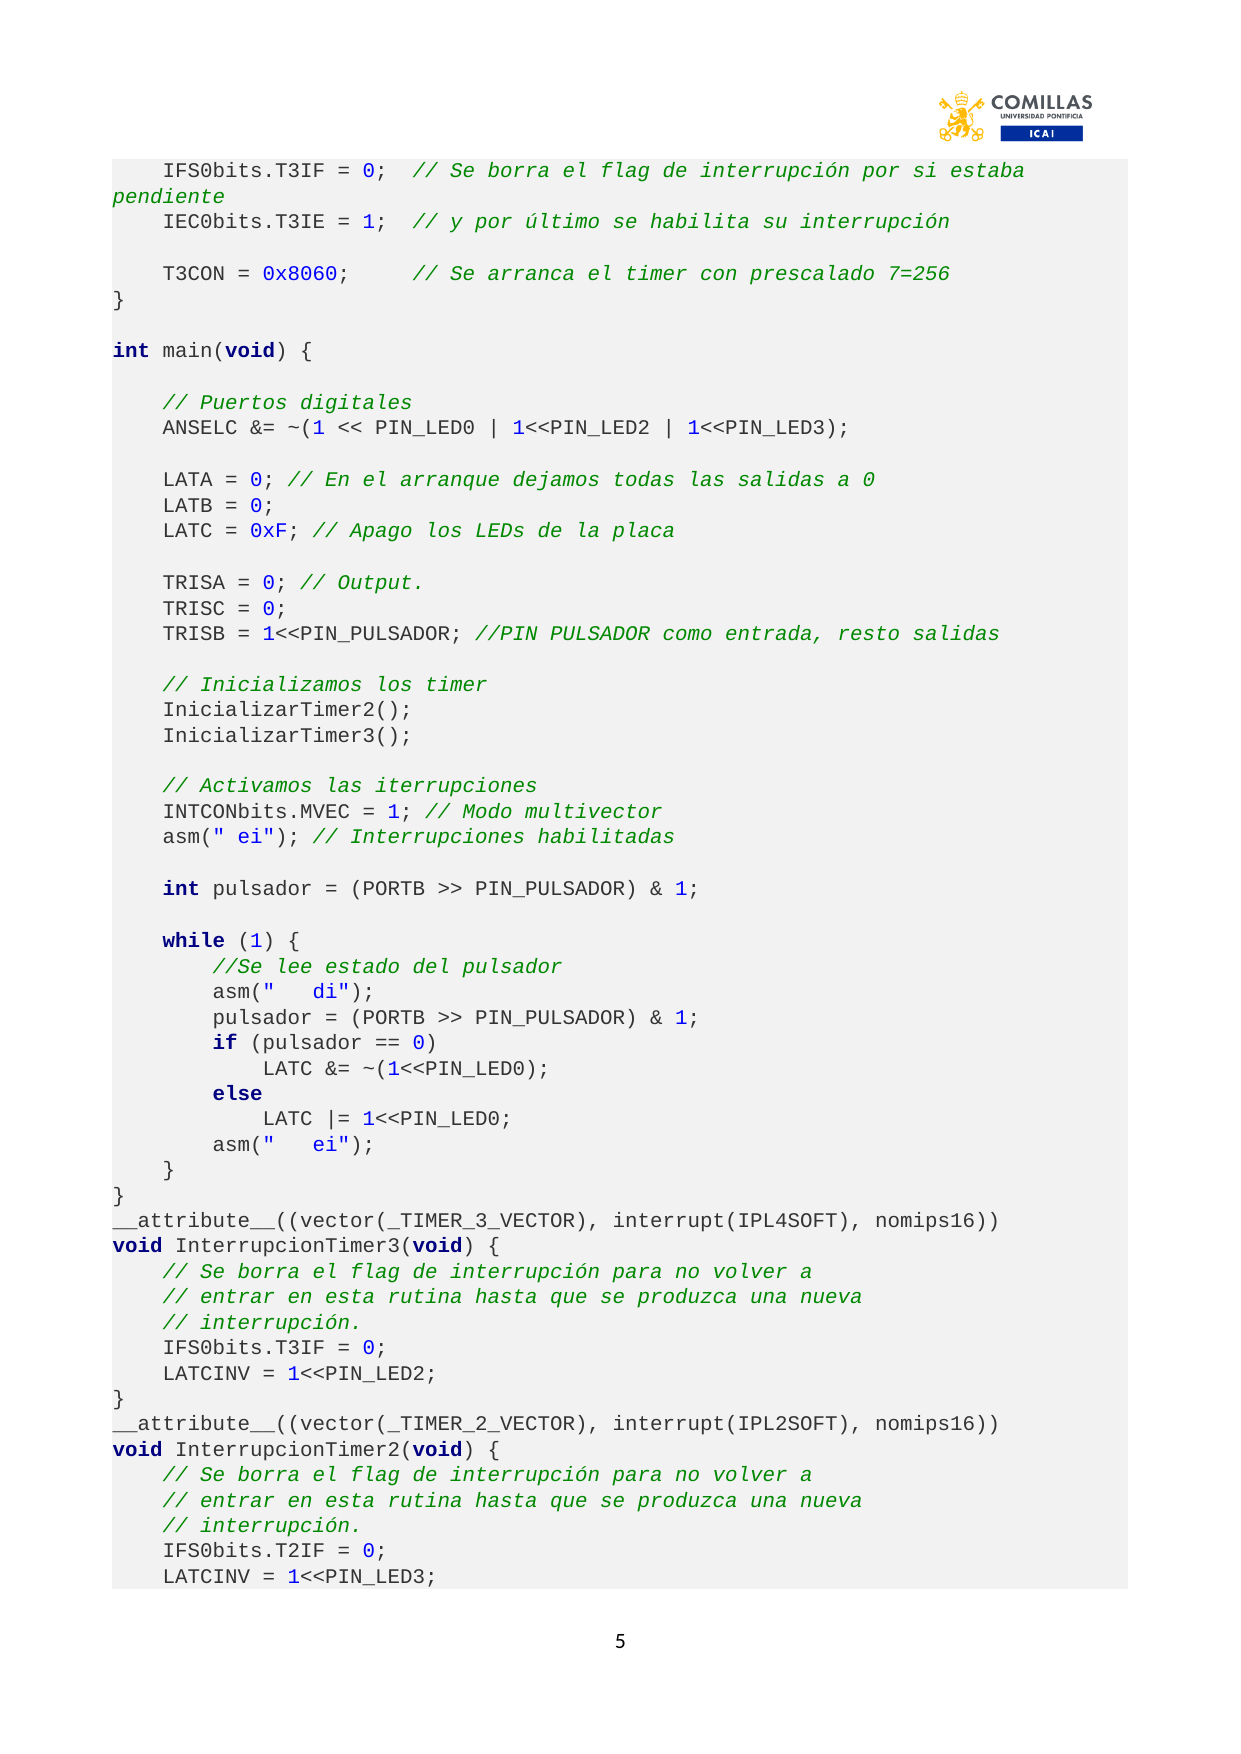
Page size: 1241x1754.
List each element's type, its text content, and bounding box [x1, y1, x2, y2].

text // entrar en esta rutina hasta que se produzca una nueva [112, 1284, 1128, 1310]
text // Puertos digitales [112, 390, 1128, 415]
text } [112, 1157, 1128, 1183]
text LATC = 0xF; // Apago los LEDs de la placa [112, 518, 1128, 544]
text TRISA = 0; // Output. [112, 570, 1128, 596]
text // interrupción. [112, 1310, 1128, 1335]
text LATCINV = 1<<PIN_LED3; [112, 1564, 1128, 1589]
text __attribute__((vector(_TIMER_2_VECTOR), interrupt(IPL2SOFT), nomips16)) [112, 1412, 1128, 1437]
text // Se borra el flag de interrupción para no volver a [112, 1259, 1128, 1284]
text while (1) { [112, 929, 1128, 954]
text LATB = 0; [112, 493, 1128, 518]
text // Activamos las iterrupciones [112, 774, 1128, 799]
text } [112, 287, 1128, 312]
text asm(" di"); [112, 979, 1128, 1005]
text LATA = 0; // En el arranque dejamos todas las salidas a 0 [112, 467, 1128, 493]
text IEC0bits.T3IE = 1; // y por último se habilita su interrupción [112, 209, 1128, 235]
text // interrupción. [112, 1513, 1128, 1539]
text // Se borra el flag de interrupción para no volver a [112, 1462, 1128, 1488]
text LATC |= 1<<PIN_LED0; [112, 1107, 1128, 1132]
text asm(" ei"); // Interrupciones habilitadas [112, 824, 1128, 850]
text ANSELC &= ~(1 << PIN_LED0 | 1<<PIN_LED2 | 1<<PIN_LED3); [112, 415, 1128, 441]
text T3CON = 0x8060; // Se arranca el timer con prescalado 7=256 [112, 262, 1128, 287]
text asm(" ei"); [112, 1132, 1128, 1157]
text LATC &= ~(1<<PIN_LED0); [112, 1056, 1128, 1081]
text IFS0bits.T3IF = 0; // Se borra el flag de interrupción por si estaba pendiente [112, 159, 1128, 209]
text if (pulsador == 0) [112, 1030, 1128, 1056]
text void InterrupcionTimer3(void) { [112, 1234, 1128, 1259]
text int main(void) { [112, 338, 1128, 363]
text } [112, 1183, 1128, 1208]
text LATCINV = 1<<PIN_LED2; [112, 1361, 1128, 1386]
text InicializarTimer2(); [112, 697, 1128, 723]
text int pulsador = (PORTB >> PIN_PULSADOR) & 1; [112, 877, 1128, 902]
text __attribute__((vector(_TIMER_3_VECTOR), interrupt(IPL4SOFT), nomips16)) [112, 1208, 1128, 1234]
text TRISC = 0; [112, 596, 1128, 621]
text } [112, 1386, 1128, 1412]
text IFS0bits.T3IF = 0; [112, 1335, 1128, 1361]
text //Se lee estado del pulsador [112, 954, 1128, 979]
text InicializarTimer3(); [112, 723, 1128, 748]
text void InterrupcionTimer2(void) { [112, 1437, 1128, 1462]
text INTCONbits.MVEC = 1; // Modo multivector [112, 799, 1128, 824]
text TRISB = 1<<PIN_PULSADOR; //PIN PULSADOR como entrada, resto salidas [112, 621, 1128, 647]
text pulsador = (PORTB >> PIN_PULSADOR) & 1; [112, 1005, 1128, 1030]
text else [112, 1081, 1128, 1107]
text // entrar en esta rutina hasta que se produzca una nueva [112, 1488, 1128, 1513]
picture [902, 73, 1128, 159]
text // Inicializamos los timer [112, 672, 1128, 697]
text IFS0bits.T2IF = 0; [112, 1539, 1128, 1564]
